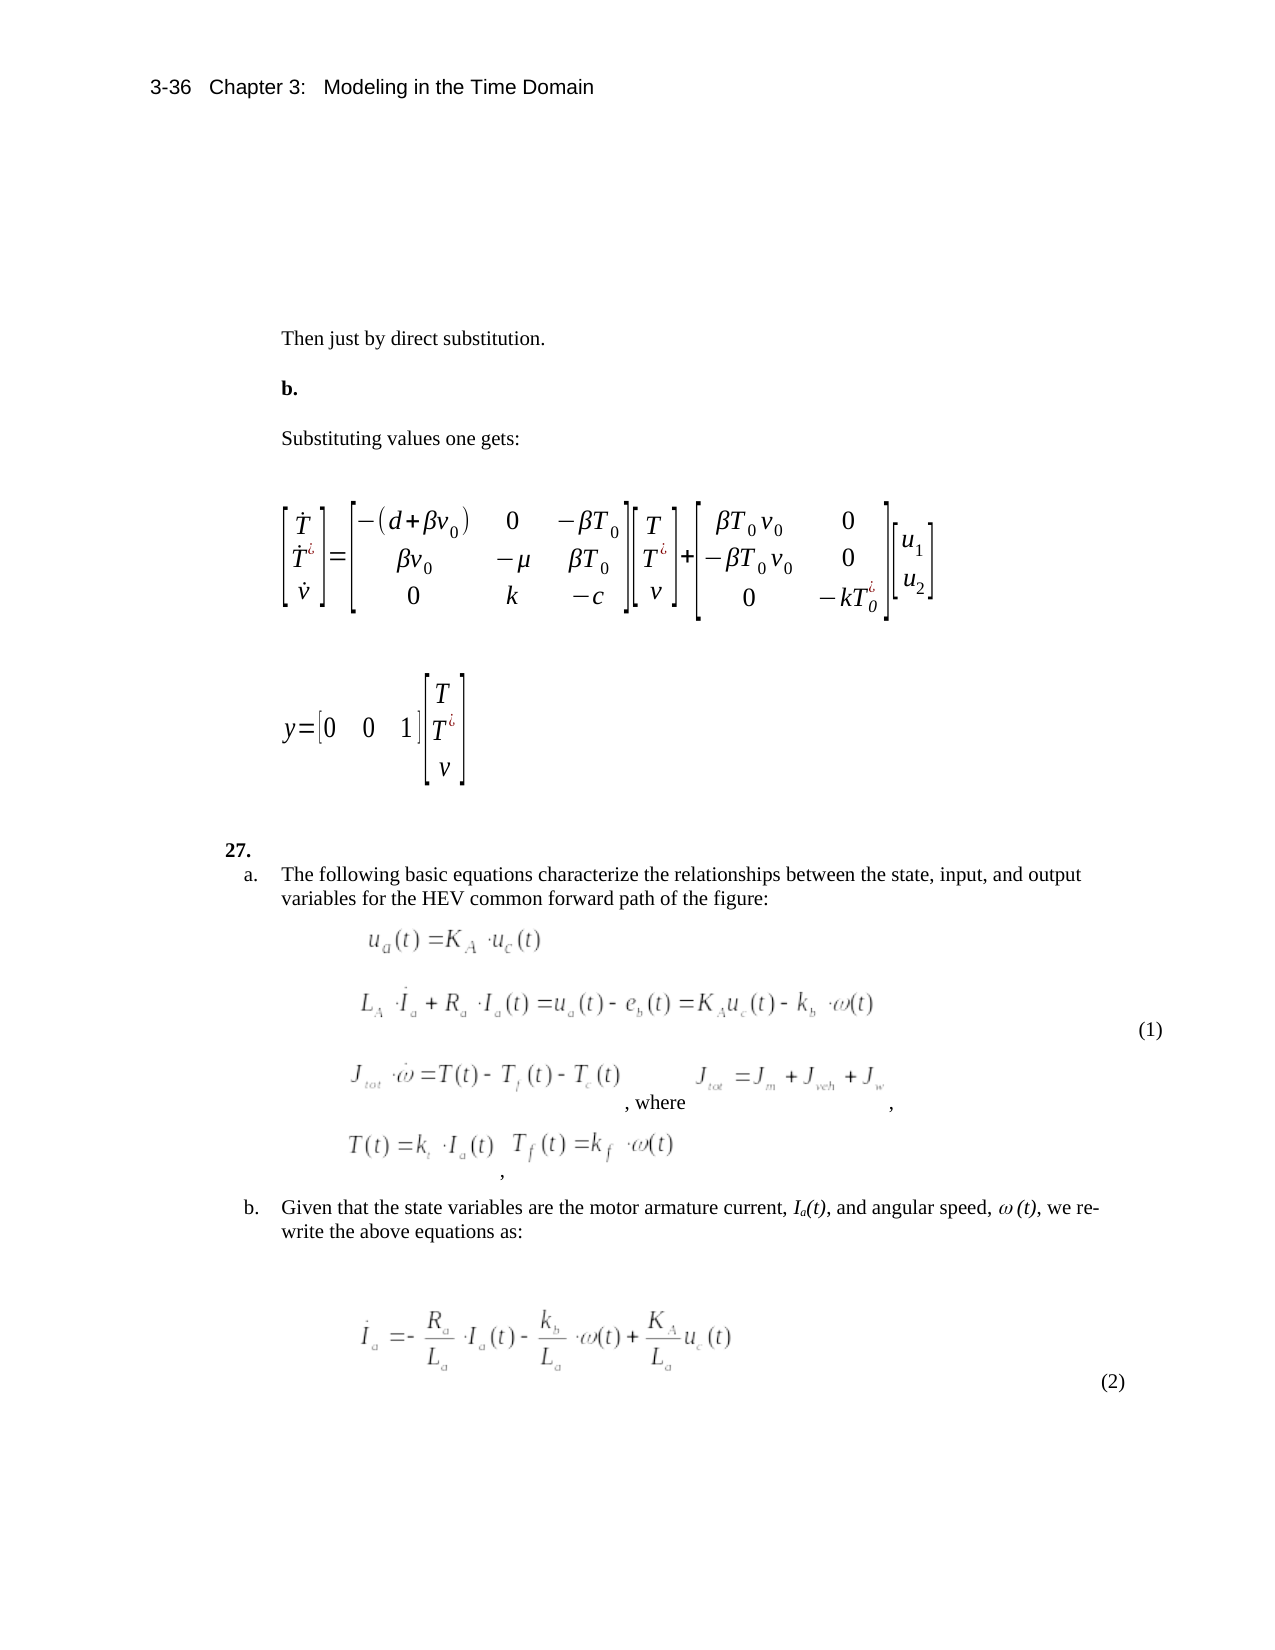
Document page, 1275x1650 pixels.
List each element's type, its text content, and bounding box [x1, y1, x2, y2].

text Substituting values one gets: [281, 400, 1125, 450]
list Given that the state variables are the motor armature current, Ia(t), and angular speed, (t), we re-write the above equations as: [244, 1195, 1125, 1243]
text , [347, 1126, 1125, 1182]
text b. [281, 350, 1125, 400]
text Then just by direct substitution. [281, 300, 1125, 350]
text 27. [225, 838, 1125, 862]
text (2) [356, 1306, 1125, 1443]
list The following basic equations characterize the relationships between the state, input, and output variables for the HEV common forward path of the figure: [244, 862, 1125, 910]
text , where , [347, 1053, 1125, 1114]
text (1) [356, 985, 1125, 1041]
